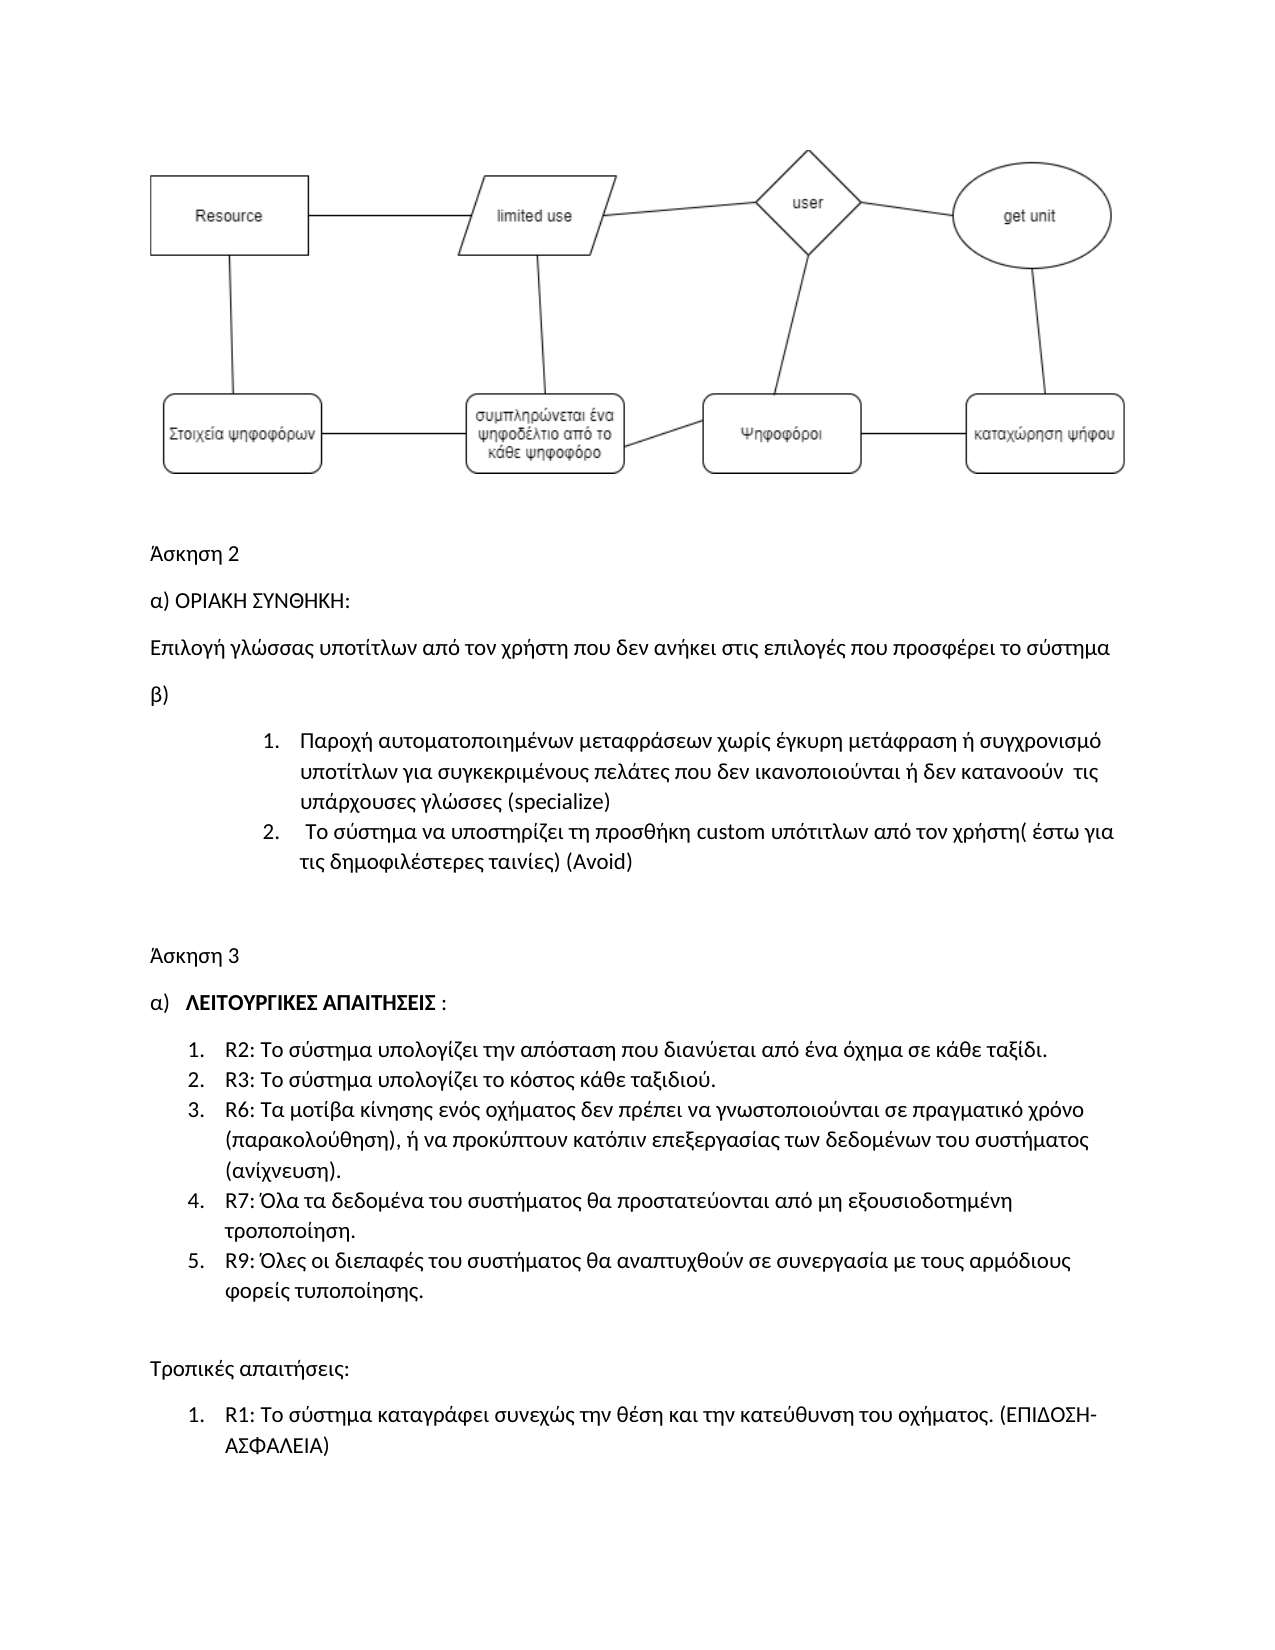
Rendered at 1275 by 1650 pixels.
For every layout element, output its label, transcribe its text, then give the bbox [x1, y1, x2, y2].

list R3: Το σύστημα υπολογίζει το κόστος κάθε ταξιδιού. [187, 1065, 1125, 1093]
list R2: Το σύστημα υπολογίζει την απόσταση που διανύεται από ένα όχημα σε κάθε ταξίδι. [187, 1035, 1125, 1063]
text Άσκηση 2 [150, 539, 1125, 567]
picture [150, 150, 1125, 474]
text α) ΟΡΙΑΚΗ ΣΥΝΘΗΚΗ: [150, 586, 1125, 614]
list Το σύστημα να υποστηρίζει τη προσθήκη custom υπότιτλων από τον χρήστη( έστω για τις δημοφιλέστερες ταινίες) (Avoid) [262, 817, 1125, 876]
text α) ΛΕΙΤΟΥΡΓΙΚΕΣ ΑΠΑΙΤΗΣΕΙΣ : [150, 988, 1125, 1016]
text Άσκηση 3 [150, 941, 1125, 969]
list R6: Τα μοτίβα κίνησης ενός οχήματος δεν πρέπει να γνωστοποιούνται σε πραγματικό χρόνο (παρακολούθηση), ή να προκύπτουν κατόπιν επεξεργασίας των δεδομένων του συστήματος (ανίχνευση). [187, 1095, 1125, 1184]
list R9: Όλες οι διεπαφές του συστήματος θα αναπτυχθούν σε συνεργασία με τους αρμόδιους φορείς τυποποίησης. [187, 1246, 1125, 1305]
text Επιλογή γλώσσας υποτίτλων από τον χρήστη που δεν ανήκει στις επιλογές που προσφέρει το σύστημα [150, 633, 1125, 661]
list R7: Όλα τα δεδομένα του συστήματος θα προστατεύονται από μη εξουσιοδοτημένη τροποποίηση. [187, 1186, 1125, 1244]
text β) [150, 680, 1125, 708]
list R1: Το σύστημα καταγράφει συνεχώς την θέση και την κατεύθυνση του οχήματος. (ΕΠΙΔΟΣΗ-ΑΣΦΑΛΕΙΑ) [187, 1401, 1125, 1459]
list Παροχή αυτοματοποιημένων μεταφράσεων χωρίς έγκυρη μετάφραση ή συγχρονισμό υποτίτλων για συγκεκριμένους πελάτες που δεν ικανοποιούνται ή δεν κατανοούν τις υπάρχουσες γλώσσες (specialize) [262, 727, 1125, 815]
text Τροπικές απαιτήσεις: [150, 1354, 1125, 1382]
